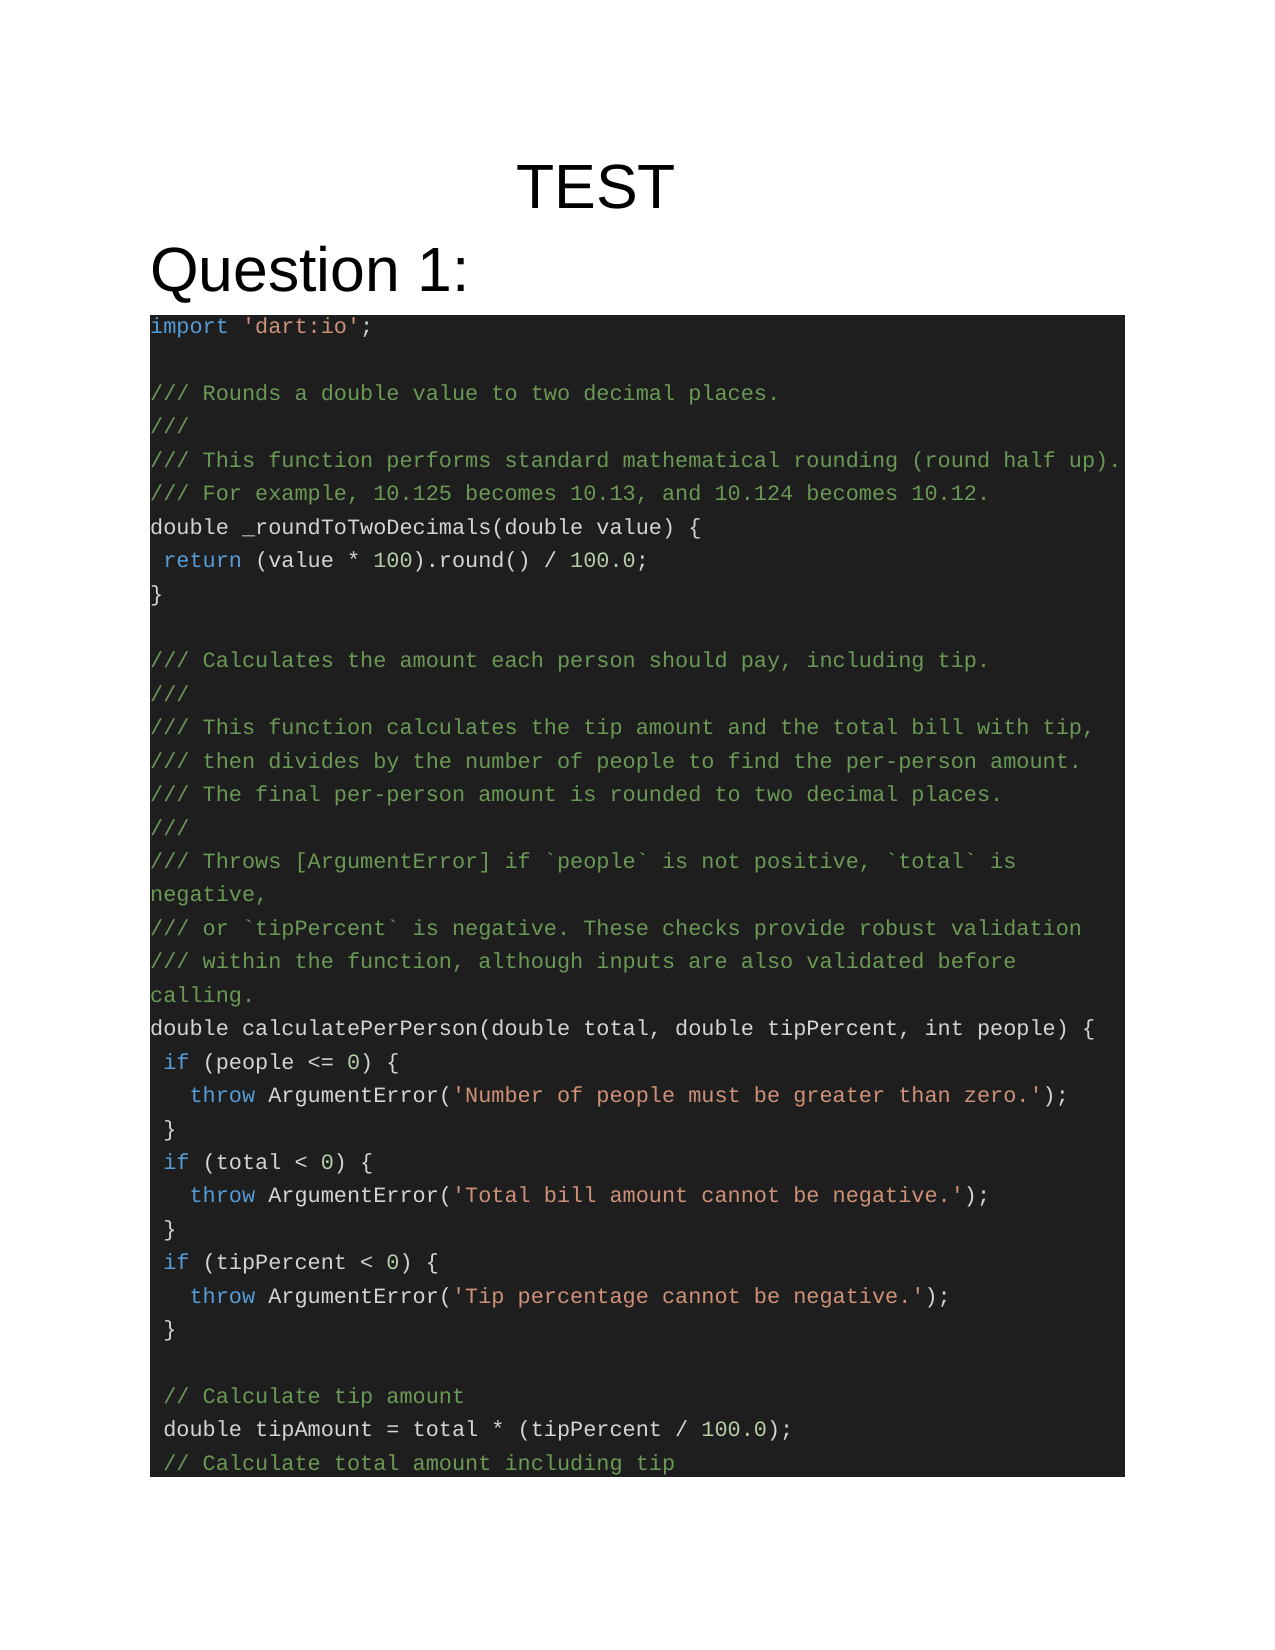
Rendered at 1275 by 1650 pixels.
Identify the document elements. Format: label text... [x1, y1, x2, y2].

text throw ArgumentError('Total bill amount cannot be negative.'); [150, 1184, 1125, 1209]
text /// This function calculates the tip amount and the total bill with tip, [150, 716, 1125, 741]
text /// Calculates the amount each person should pay, including tip. [150, 649, 1125, 674]
text /// [150, 817, 1125, 842]
text /// This function performs standard mathematical rounding (round half up). [150, 449, 1125, 474]
text double tipAmount = total * (tipPercent / 100.0); [150, 1419, 1125, 1443]
text throw ArgumentError('Tip percentage cannot be negative.'); [150, 1285, 1125, 1310]
text Question 1: [150, 233, 1125, 304]
text // Calculate tip amount [150, 1385, 1125, 1410]
text /// within the function, although inputs are also validated before calling. [150, 951, 1125, 1009]
text if (people <= 0) { [150, 1051, 1125, 1076]
text /// The final per-person amount is rounded to two decimal places. [150, 783, 1125, 808]
text } [150, 583, 1125, 607]
text if (total < 0) { [150, 1151, 1125, 1176]
text if (tipPercent < 0) { [150, 1251, 1125, 1276]
text // Calculate total amount including tip [150, 1452, 1125, 1477]
text import 'dart:io'; [150, 315, 1125, 340]
text double calculatePerPerson(double total, double tipPercent, int people) { [150, 1017, 1125, 1042]
text } [150, 1318, 1125, 1343]
text } [150, 1218, 1125, 1243]
text throw ArgumentError('Number of people must be greater than zero.'); [150, 1084, 1125, 1109]
text /// [150, 683, 1125, 708]
text /// Throws [ArgumentError] if `people` is not positive, `total` is negative, [150, 850, 1125, 908]
text /// Rounds a double value to two decimal places. [150, 382, 1125, 407]
text /// or `tipPercent` is negative. These checks provide robust validation [150, 917, 1125, 942]
text return (value * 100).round() / 100.0; [150, 549, 1125, 574]
text } [150, 1118, 1125, 1142]
text /// then divides by the number of people to find the per-person amount. [150, 750, 1125, 775]
text /// For example, 10.125 becomes 10.13, and 10.124 becomes 10.12. [150, 482, 1125, 507]
text double _roundToTwoDecimals(double value) { [150, 516, 1125, 541]
text TEST [150, 150, 1125, 222]
text /// [150, 416, 1125, 440]
